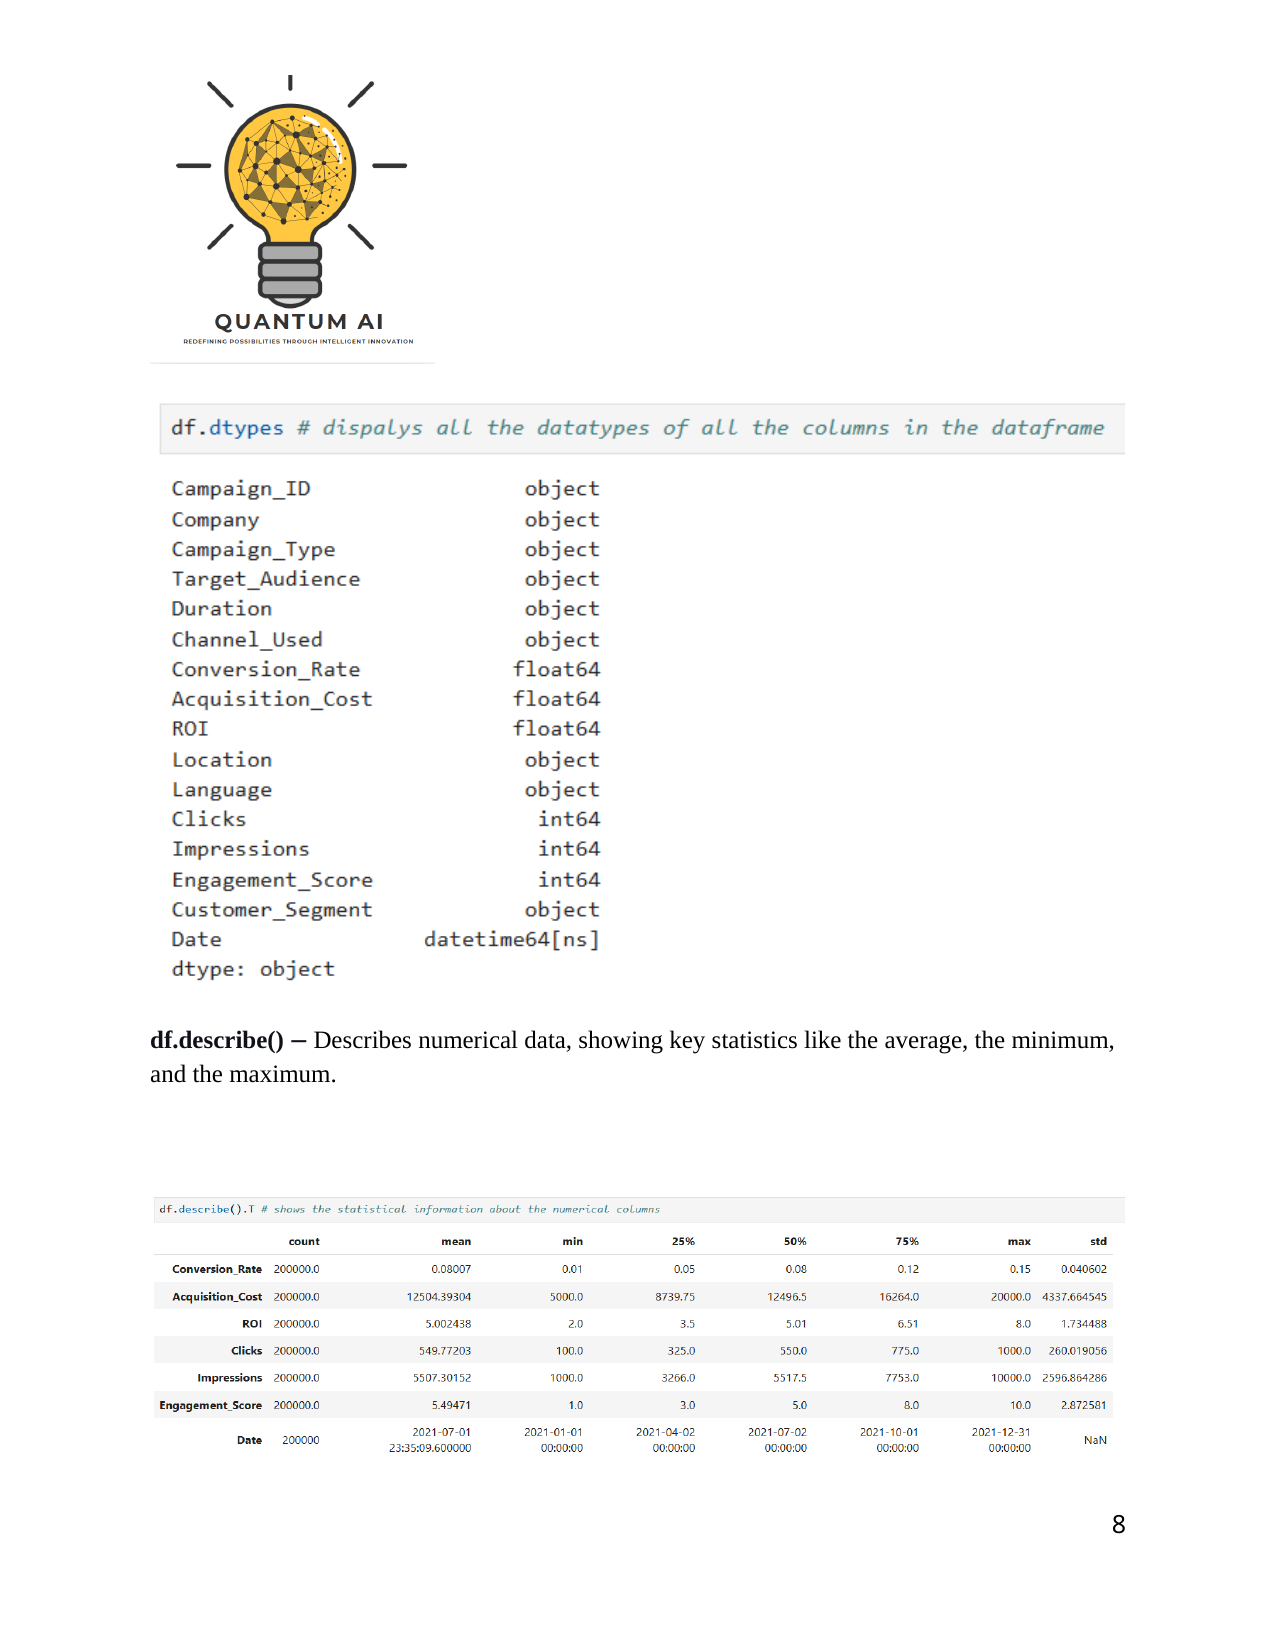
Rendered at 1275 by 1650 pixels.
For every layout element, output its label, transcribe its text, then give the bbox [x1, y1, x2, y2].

picture [150, 1191, 1125, 1462]
subtitle df.describe() – Describes numerical data, showing key statistics like the average, the minimum, and the maximum. [150, 1021, 1125, 1088]
picture [150, 75, 436, 364]
picture [150, 398, 1125, 1000]
